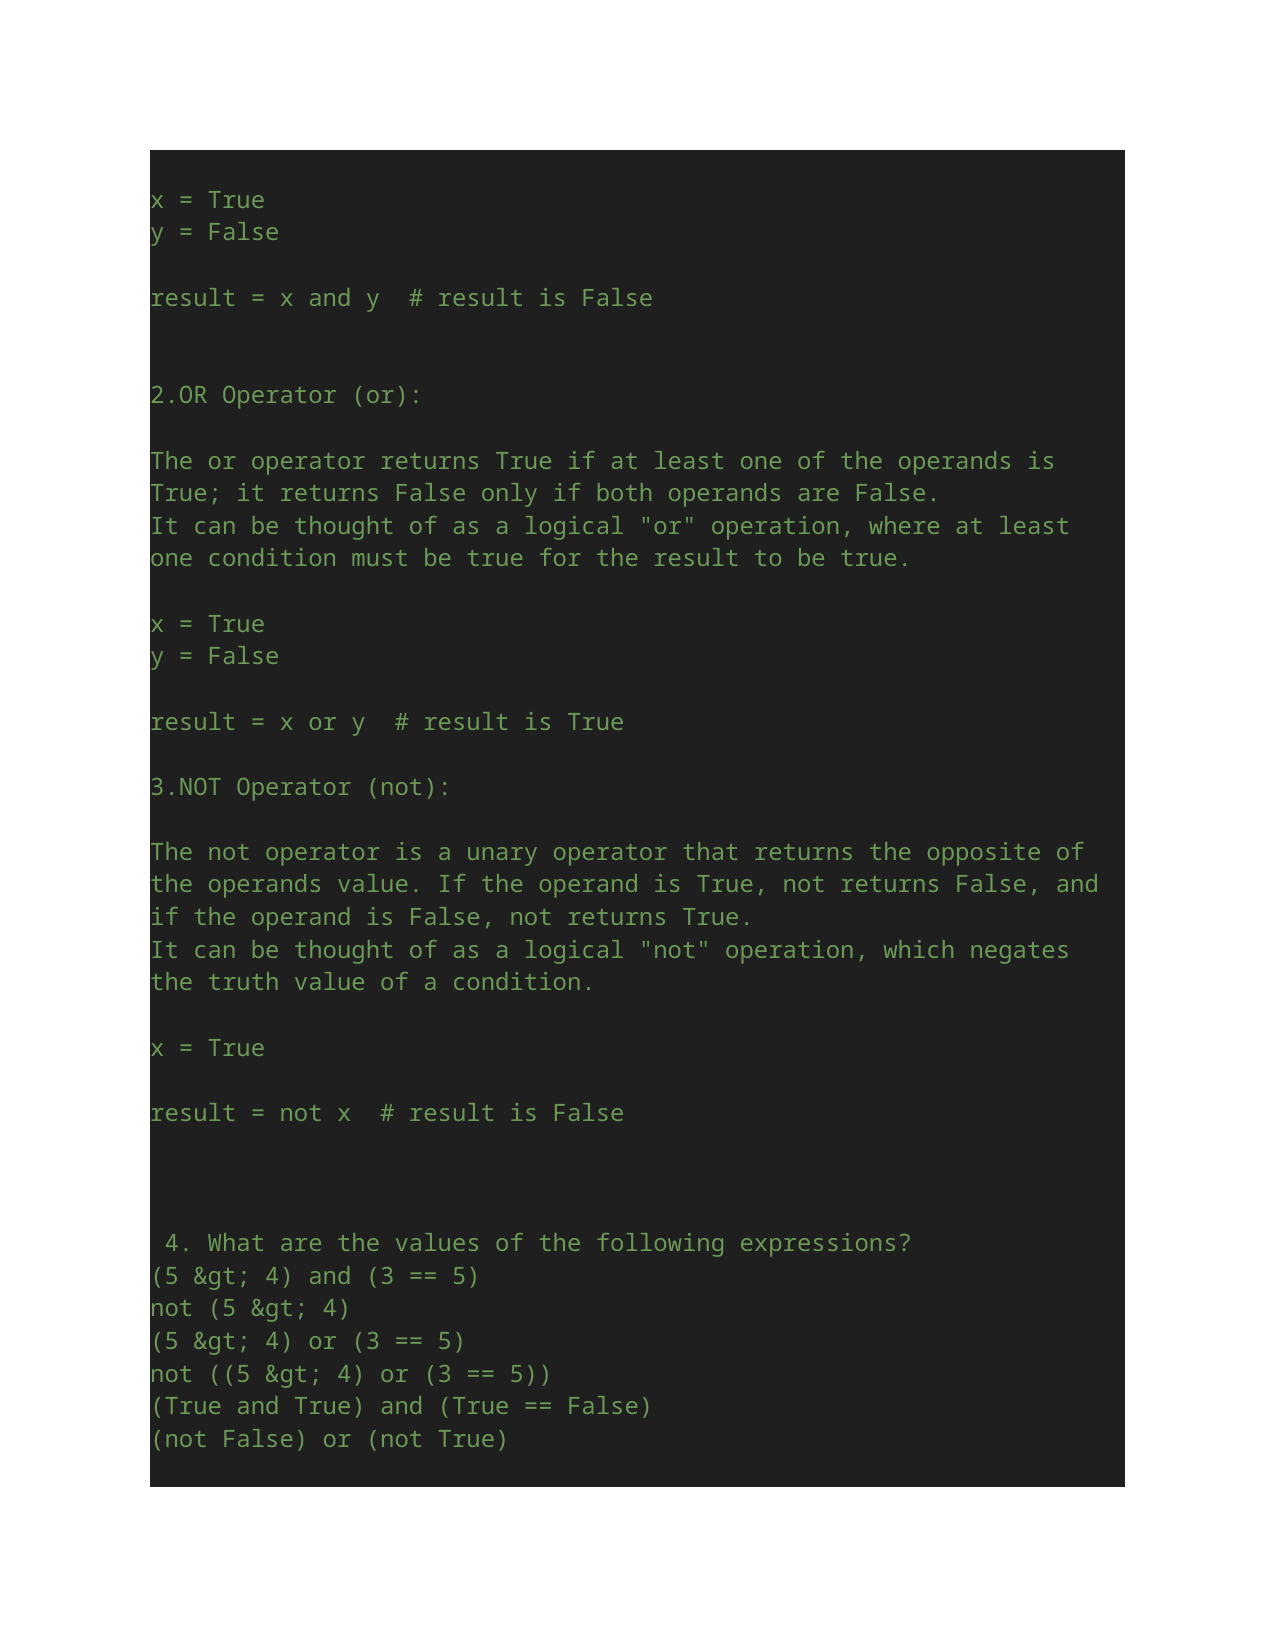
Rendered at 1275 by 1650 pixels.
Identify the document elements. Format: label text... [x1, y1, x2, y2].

text result = not x # result is False [150, 1096, 1125, 1128]
text 4. What are the values of the following expressions? [150, 1226, 1125, 1258]
text y = False [150, 639, 1125, 672]
text x = True [150, 606, 1125, 639]
text (True and True) and (True == False) [150, 1389, 1125, 1422]
text not (5 &gt; 4) [150, 1291, 1125, 1324]
text The or operator returns True if at least one of the operands is True; it returns False only if both operands are False. [150, 443, 1125, 509]
text (not False) or (not True) [150, 1422, 1125, 1454]
text It can be thought of as a logical "not" operation, which negates the truth value of a condition. [150, 932, 1125, 998]
text 2.OR Operator (or): [150, 378, 1125, 411]
text result = x and y # result is False [150, 280, 1125, 313]
text not ((5 &gt; 4) or (3 == 5)) [150, 1356, 1125, 1389]
text (5 &gt; 4) and (3 == 5) [150, 1258, 1125, 1291]
text 3.NOT Operator (not): [150, 769, 1125, 802]
text It can be thought of as a logical "or" operation, where at least one condition must be true for the result to be true. [150, 509, 1125, 574]
text y = False [150, 215, 1125, 248]
text x = True [150, 1030, 1125, 1063]
text (5 &gt; 4) or (3 == 5) [150, 1324, 1125, 1356]
text result = x or y # result is True [150, 704, 1125, 737]
text x = True [150, 183, 1125, 215]
text The not operator is a unary operator that returns the opposite of the operands value. If the operand is True, not returns False, and if the operand is False, not returns True. [150, 835, 1125, 932]
